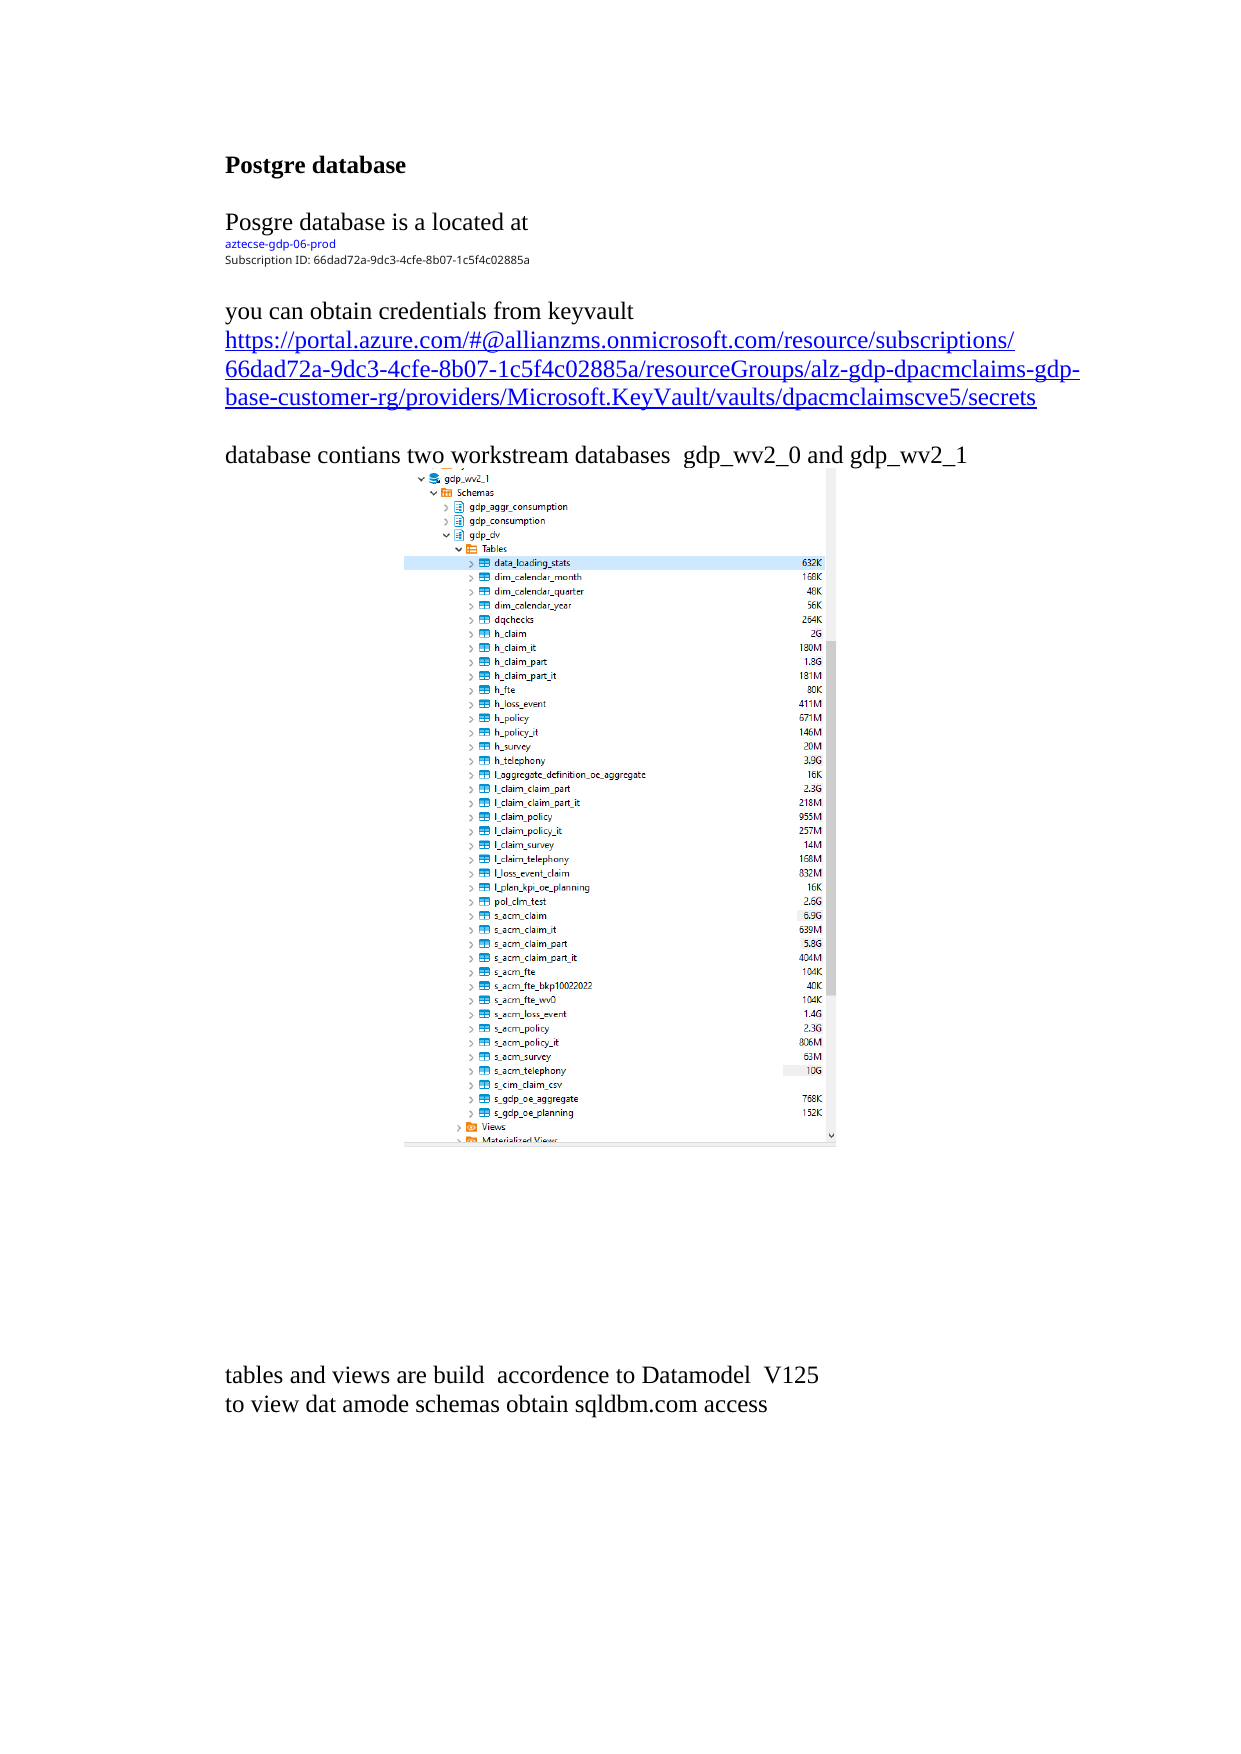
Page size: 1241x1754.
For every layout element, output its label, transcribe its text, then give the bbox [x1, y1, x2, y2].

picture [404, 468, 837, 1147]
list Subscription ID: 66dad72a-9dc3-4cfe-8b07-1c5f4c02885a [225, 252, 1090, 267]
list https://portal.azure.com/#@allianzms.onmicrosoft.com/resource/subscriptions/66dad72a-9dc3-4cfe-8b07-1c5f4c02885a/resourceGroups/alz-gdp-dpacmclaims-gdp-base-customer-rg/providers/Microsoft.KeyVault/vaults/dpacmclaimscve5/secrets [225, 325, 1090, 411]
list Posgre database is a located at [225, 207, 1090, 236]
list tables and views are build accordence to Datamodel V125 [225, 1360, 1090, 1389]
list aztecse-gdp-06-prod [225, 236, 1090, 252]
list database contians two workstream databases gdp_wv2_0 and gdp_wv2_1 [225, 440, 1090, 469]
list Postgre database [225, 150, 1090, 179]
list you can obtain credentials from keyvault [225, 296, 1090, 325]
list to view dat amode schemas obtain sqldbm.com access [225, 1389, 1090, 1417]
